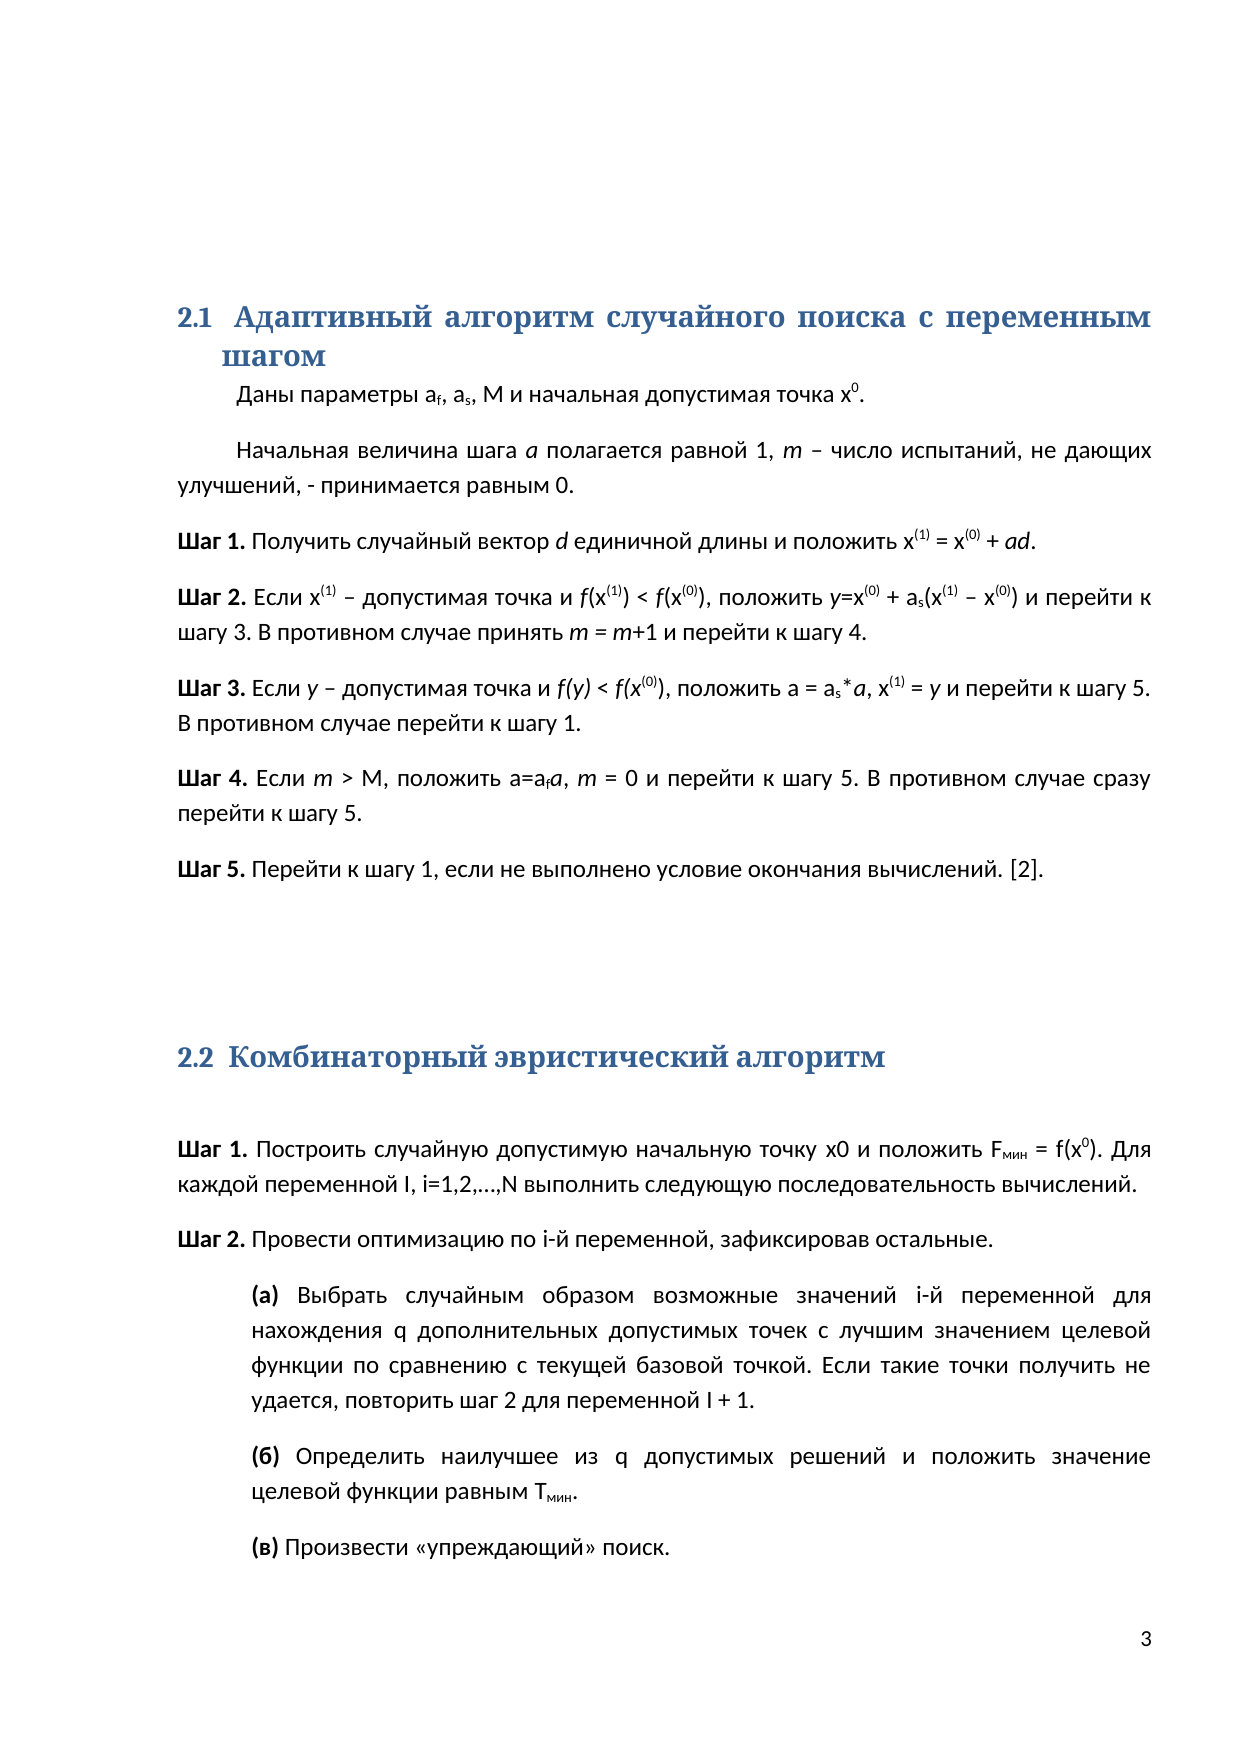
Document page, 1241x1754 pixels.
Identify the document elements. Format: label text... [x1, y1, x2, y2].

text Шаг 5. Перейти к шагу 1, если не выполнено условие окончания вычислений. [2]. [177, 853, 1152, 884]
text Даны параметры af, as, M и начальная допустимая точка x0. [177, 378, 1152, 409]
text (б) Определить наилучшее из q допустимых решений и положить значение целевой функции равным Tмин. [251, 1440, 1152, 1506]
text Шаг 2. Если x(1) – допустимая точка и f(x(1)) < f(x(0)), положить y=x(0) + as(x(1) – x(0)) и перейти к шагу 3. В противном случае принять m = m+1 и перейти к шагу 4. [177, 581, 1152, 646]
subtitle Адаптивный алгоритм случайного поиска с переменным шагом [177, 301, 1152, 373]
text Начальная величина шага a полагается равной 1, m – число испытаний, не дающих улучшений, - принимается равным 0. [177, 434, 1152, 500]
subtitle Комбинаторный эвристический алгоритм [177, 1041, 1152, 1075]
text Шаг 2. Провести оптимизацию по i-й переменной, зафиксировав остальные. [177, 1223, 1152, 1254]
text (в) Произвести «упреждающий» поиск. [251, 1531, 1152, 1562]
text Шаг 4. Если m > M, положить a=afa, m = 0 и перейти к шагу 5. В противном случае сразу перейти к шагу 5. [177, 763, 1152, 828]
text (а) Выбрать случайным образом возможные значений i-й переменной для нахождения q дополнительных допустимых точек с лучшим значением целевой функции по сравнению с текущей базовой точкой. Если такие точки получить не удается, повторить шаг 2 для переменной I + 1. [251, 1279, 1152, 1415]
text Шаг 1. Получить случайный вектор d единичной длины и положить x(1) = x(0) + ad. [177, 525, 1152, 556]
text Шаг 1. Построить случайную допустимую начальную точку x0 и положить Fмин = f(x0). Для каждой переменной I, i=1,2,…,N выполнить следующую последовательность вычислений. [177, 1133, 1152, 1198]
text Шаг 3. Если y – допустимая точка и f(y) < f(x(0)), положить a = as*a, x(1) = y и перейти к шагу 5. В противном случае перейти к шагу 1. [177, 672, 1152, 737]
